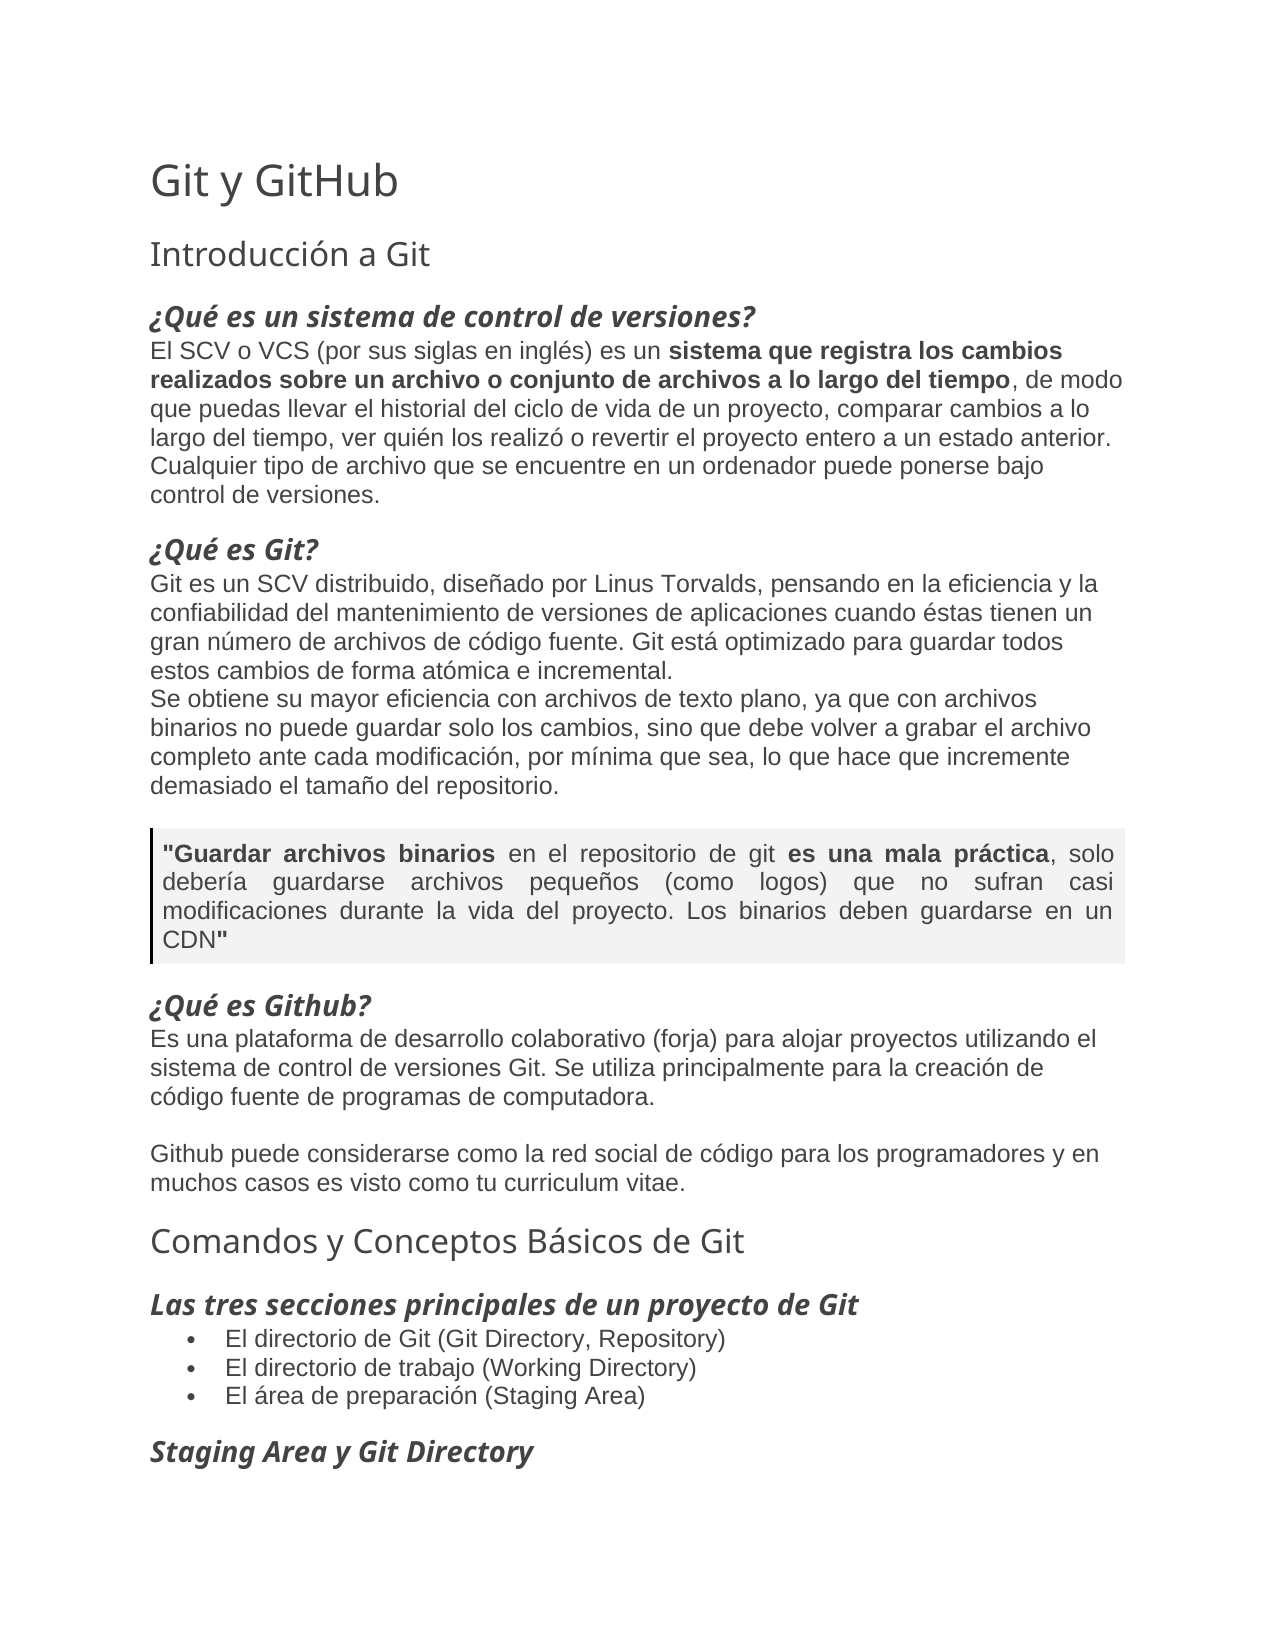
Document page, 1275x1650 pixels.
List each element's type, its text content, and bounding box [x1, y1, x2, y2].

text Es una plataforma de desarrollo colaborativo (forja) para alojar proyectos utilizando el sistema de control de versiones Git. Se utiliza principalmente para la creación de código fuente de programas de computadora. [150, 1024, 1125, 1111]
text Git y GitHub [150, 150, 1125, 209]
text Github puede considerarse como la red social de código para los programadores y en muchos casos es visto como tu curriculum vitae. [150, 1139, 1125, 1197]
text Las tres secciones principales de un proyecto de Git [150, 1284, 1125, 1324]
text Introducción a Git [150, 230, 1125, 276]
text Staging Area y Git Directory [150, 1431, 1125, 1471]
text ¿Qué es Git? [150, 530, 1125, 569]
list El directorio de trabajo (Working Directory) [187, 1352, 1125, 1381]
text ¿Qué es un sistema de control de versiones? [150, 297, 1125, 336]
text ¿Qué es Github? [150, 985, 1125, 1024]
list El directorio de Git (Git Directory, Repository) [187, 1324, 1125, 1352]
text Git es un SCV distribuido, diseñado por Linus Torvalds, pensando en la eficiencia y la confiabilidad del mantenimiento de versiones de aplicaciones cuando éstas tienen un gran número de archivos de código fuente. Git está optimizado para guardar todos estos cambios de forma atómica e incremental. [150, 569, 1125, 684]
text Se obtiene su mayor eficiencia con archivos de texto plano, ya que con archivos binarios no puede guardar solo los cambios, sino que debe volver a grabar el archivo completo ante cada modificación, por mínima que sea, lo que hace que incremente demasiado el tamaño del repositorio. [150, 684, 1125, 799]
list El área de preparación (Staging Area) [187, 1381, 1125, 1410]
text Comandos y Conceptos Básicos de Git [150, 1218, 1125, 1263]
table_header "Guardar archivos binarios en el repositorio de git es una mala práctica, solo debería guardarse archivos pequeños (como logos) que no sufran casi modificaciones durante la vida del proyecto. Los binarios deben guardarse en un CDN" [153, 828, 1125, 964]
text El SCV o VCS (por sus siglas en inglés) es un sistema que registra los cambios realizados sobre un archivo o conjunto de archivos a lo largo del tiempo, de modo que puedas llevar el historial del ciclo de vida de un proyecto, comparar cambios a lo largo del tiempo, ver quién los realizó o revertir el proyecto entero a un estado anterior. Cualquier tipo de archivo que se encuentre en un ordenador puede ponerse bajo control de versiones. [150, 336, 1125, 509]
